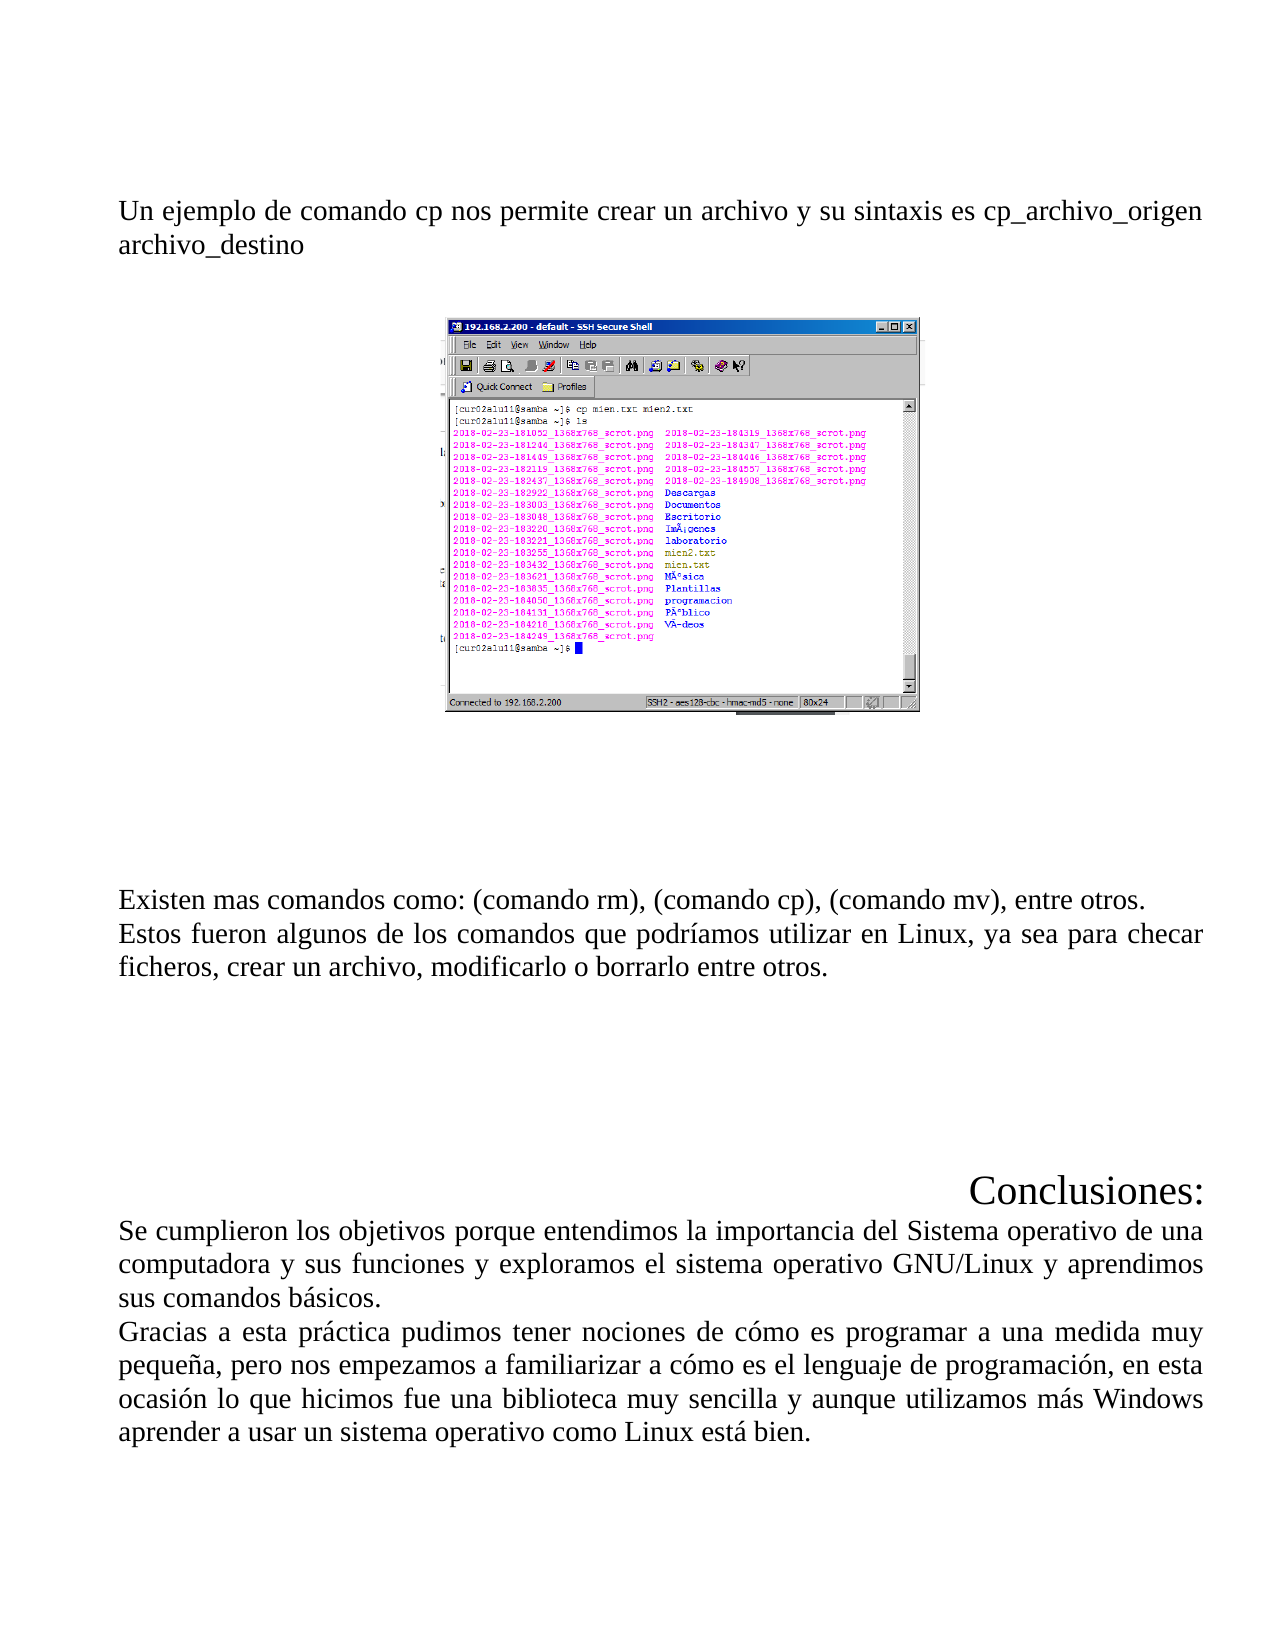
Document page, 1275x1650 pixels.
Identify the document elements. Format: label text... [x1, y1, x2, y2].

text Gracias a esta práctica pudimos tener nociones de cómo es programar a una medida muy pequeña, pero nos empezamos a familiarizar a cómo es el lenguaje de programación, en esta ocasión lo que hicimos fue una biblioteca muy sencilla y aunque utilizamos más Windows aprender a usar un sistema operativo como Linux está bien. [118, 1314, 1205, 1448]
picture [440, 317, 926, 715]
text Se cumplieron los objetivos porque entendimos la importancia del Sistema operativo de una computadora y sus funciones y exploramos el sistema operativo GNU/Linux y aprendimos sus comandos básicos. [118, 1213, 1205, 1314]
text Un ejemplo de comando cp nos permite crear un archivo y su sintaxis es cp_archivo_origen archivo_destino [118, 193, 1205, 260]
text Existen mas comandos como: (comando rm), (comando cp), (comando mv), entre otros. [118, 882, 1205, 916]
text Estos fueron algunos de los comandos que podríamos utilizar en Linux, ya sea para checar ficheros, crear un archivo, modificarlo o borrarlo entre otros. [118, 916, 1205, 983]
text Conclusiones: [118, 1165, 1205, 1213]
